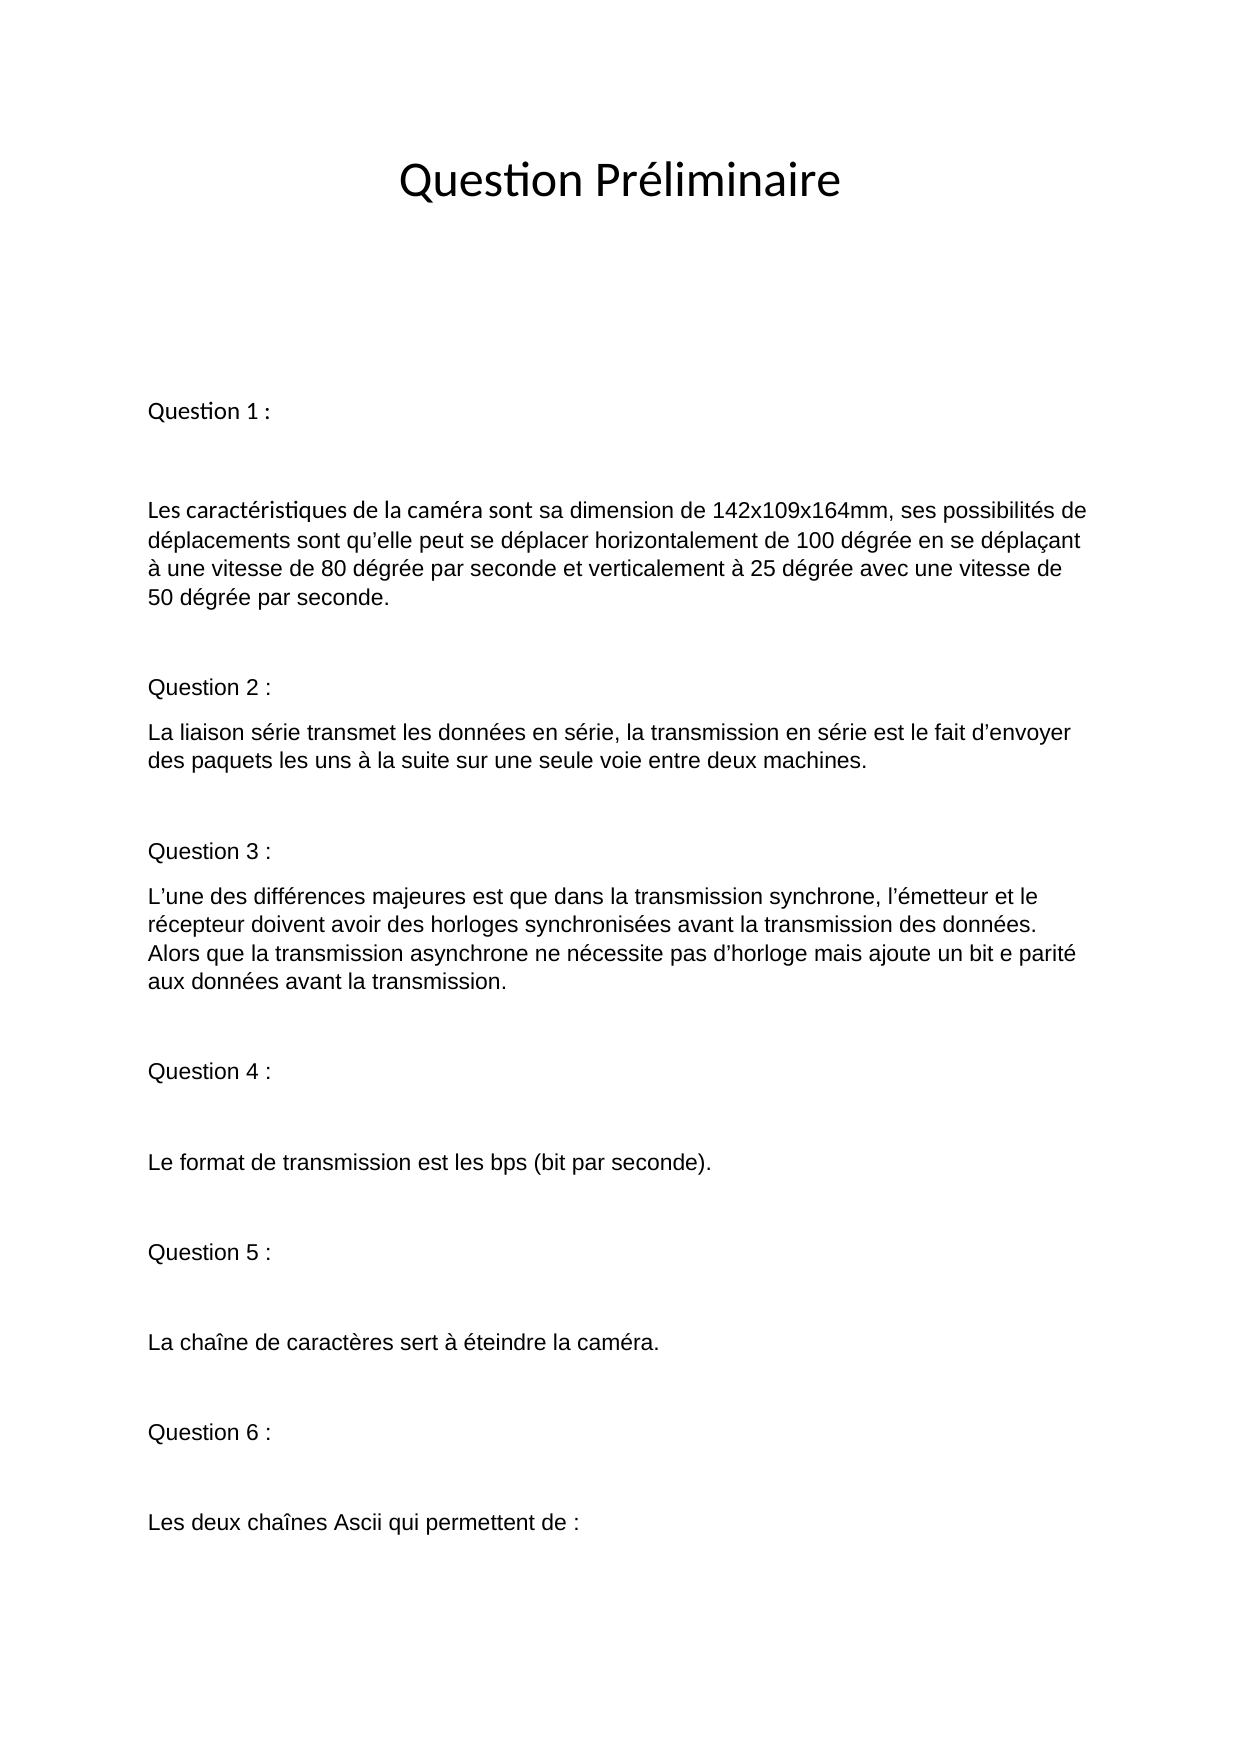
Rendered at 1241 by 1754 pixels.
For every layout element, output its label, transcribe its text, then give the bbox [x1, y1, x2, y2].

text Le format de transmission est les bps (bit par seconde). [148, 1148, 1093, 1175]
text L’une des différences majeures est que dans la transmission synchrone, l’émetteur et le récepteur doivent avoir des horloges synchronisées avant la transmission des données. Alors que la transmission asynchrone ne nécessite pas d’horloge mais ajoute un bit e parité aux données avant la transmission. [148, 883, 1093, 994]
text Question 5 : [148, 1239, 1093, 1265]
text La liaison série transmet les données en série, la transmission en série est le fait d’envoyer des paquets les uns à la suite sur une seule voie entre deux machines. [148, 719, 1093, 774]
text Question 1 : [148, 395, 1093, 426]
text Question 6 : [148, 1419, 1093, 1446]
text La chaîne de caractères sert à éteindre la caméra. [148, 1329, 1093, 1355]
text Question 2 : [148, 674, 1093, 700]
text Question 4 : [148, 1058, 1093, 1085]
text Question Préliminaire [148, 148, 1093, 209]
text Les deux chaînes Ascii qui permettent de : [148, 1509, 1093, 1536]
text Les caractéristiques de la caméra sont sa dimension de 142x109x164mm, ses possibilités de déplacements sont qu’elle peut se déplacer horizontalement de 100 dégrée en se déplaçant à une vitesse de 80 dégrée par seconde et verticalement à 25 dégrée avec une vitesse de 50 dégrée par seconde. [148, 494, 1093, 610]
text Question 3 : [148, 838, 1093, 864]
